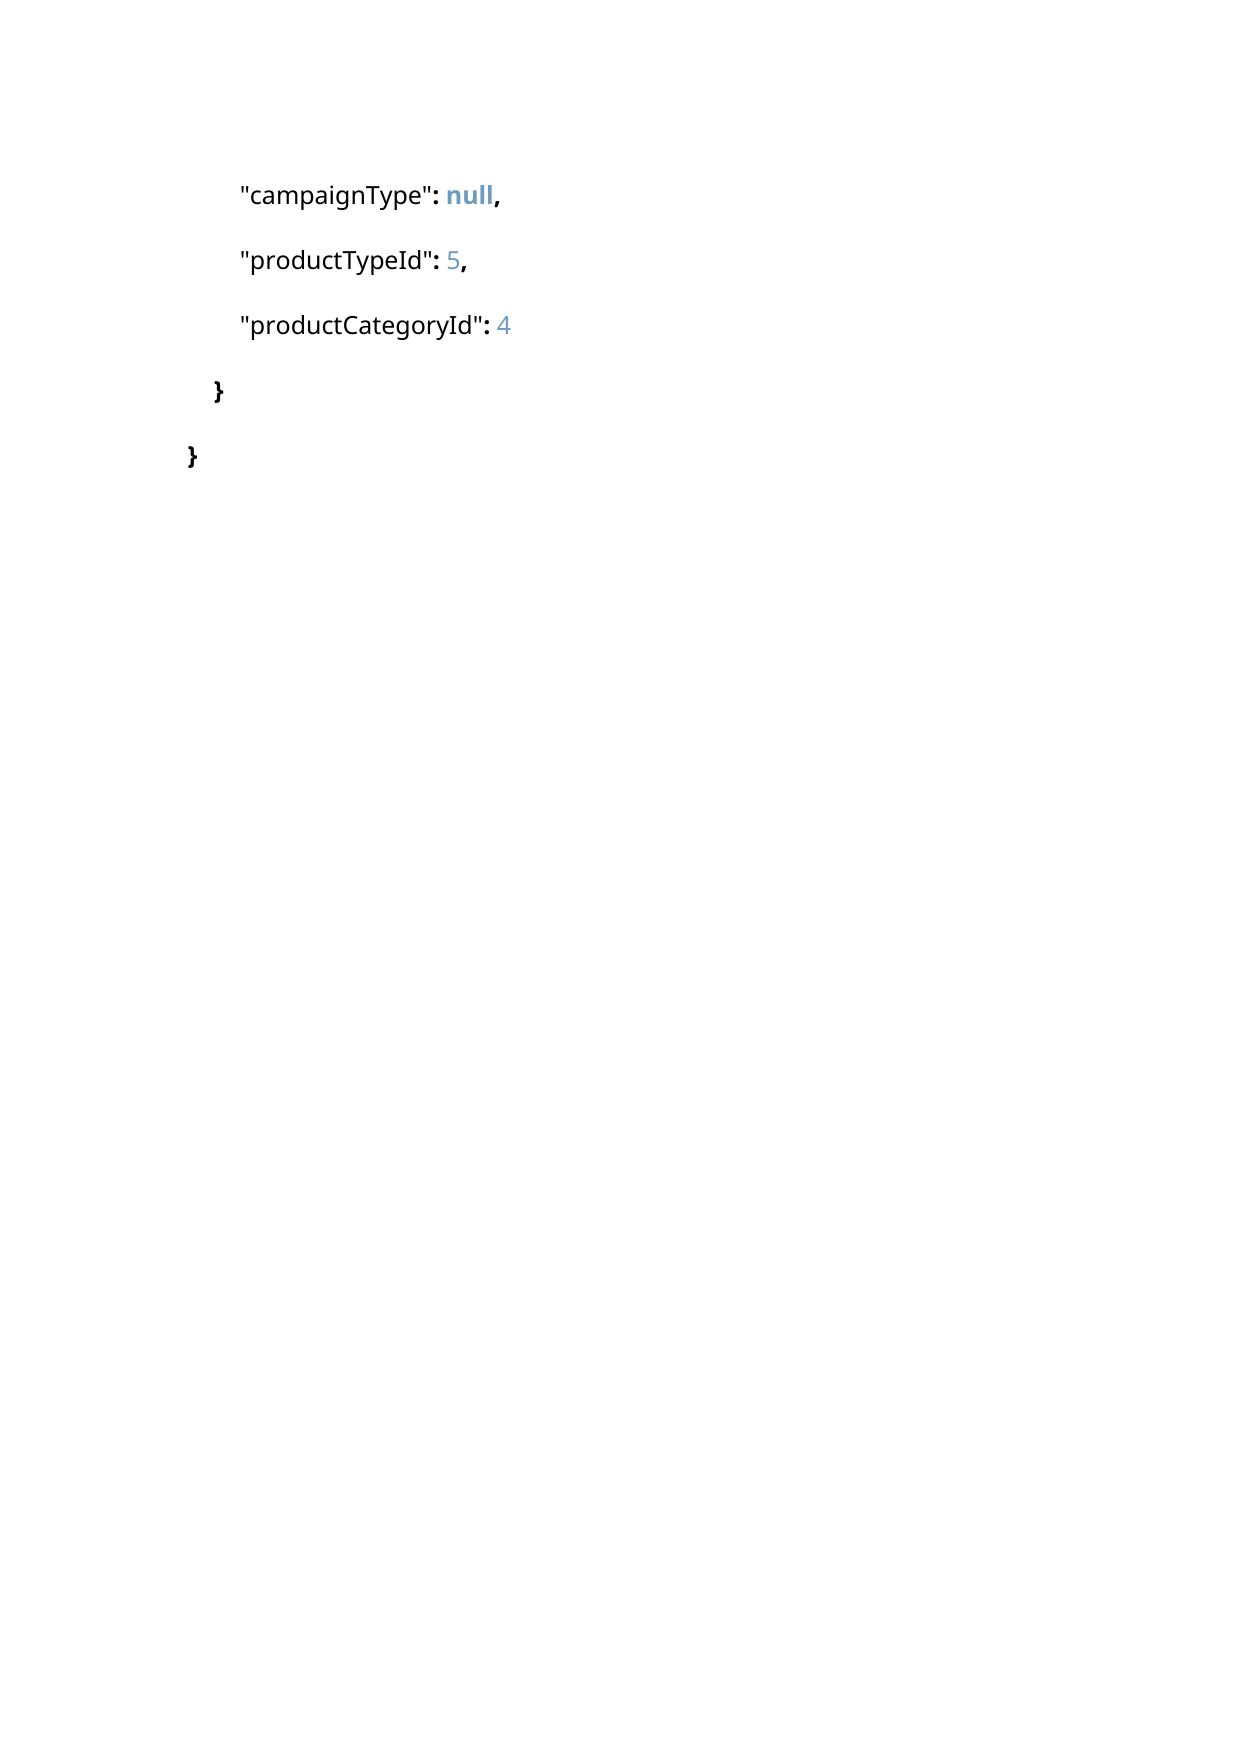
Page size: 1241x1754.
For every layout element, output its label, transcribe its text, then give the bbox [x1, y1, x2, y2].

text "campaignType": null, [187, 162, 1053, 227]
text "productTypeId": 5, [187, 227, 1053, 292]
text "productCategoryId": 4 [187, 292, 1053, 357]
text } [187, 422, 1053, 487]
text } [187, 357, 1053, 422]
